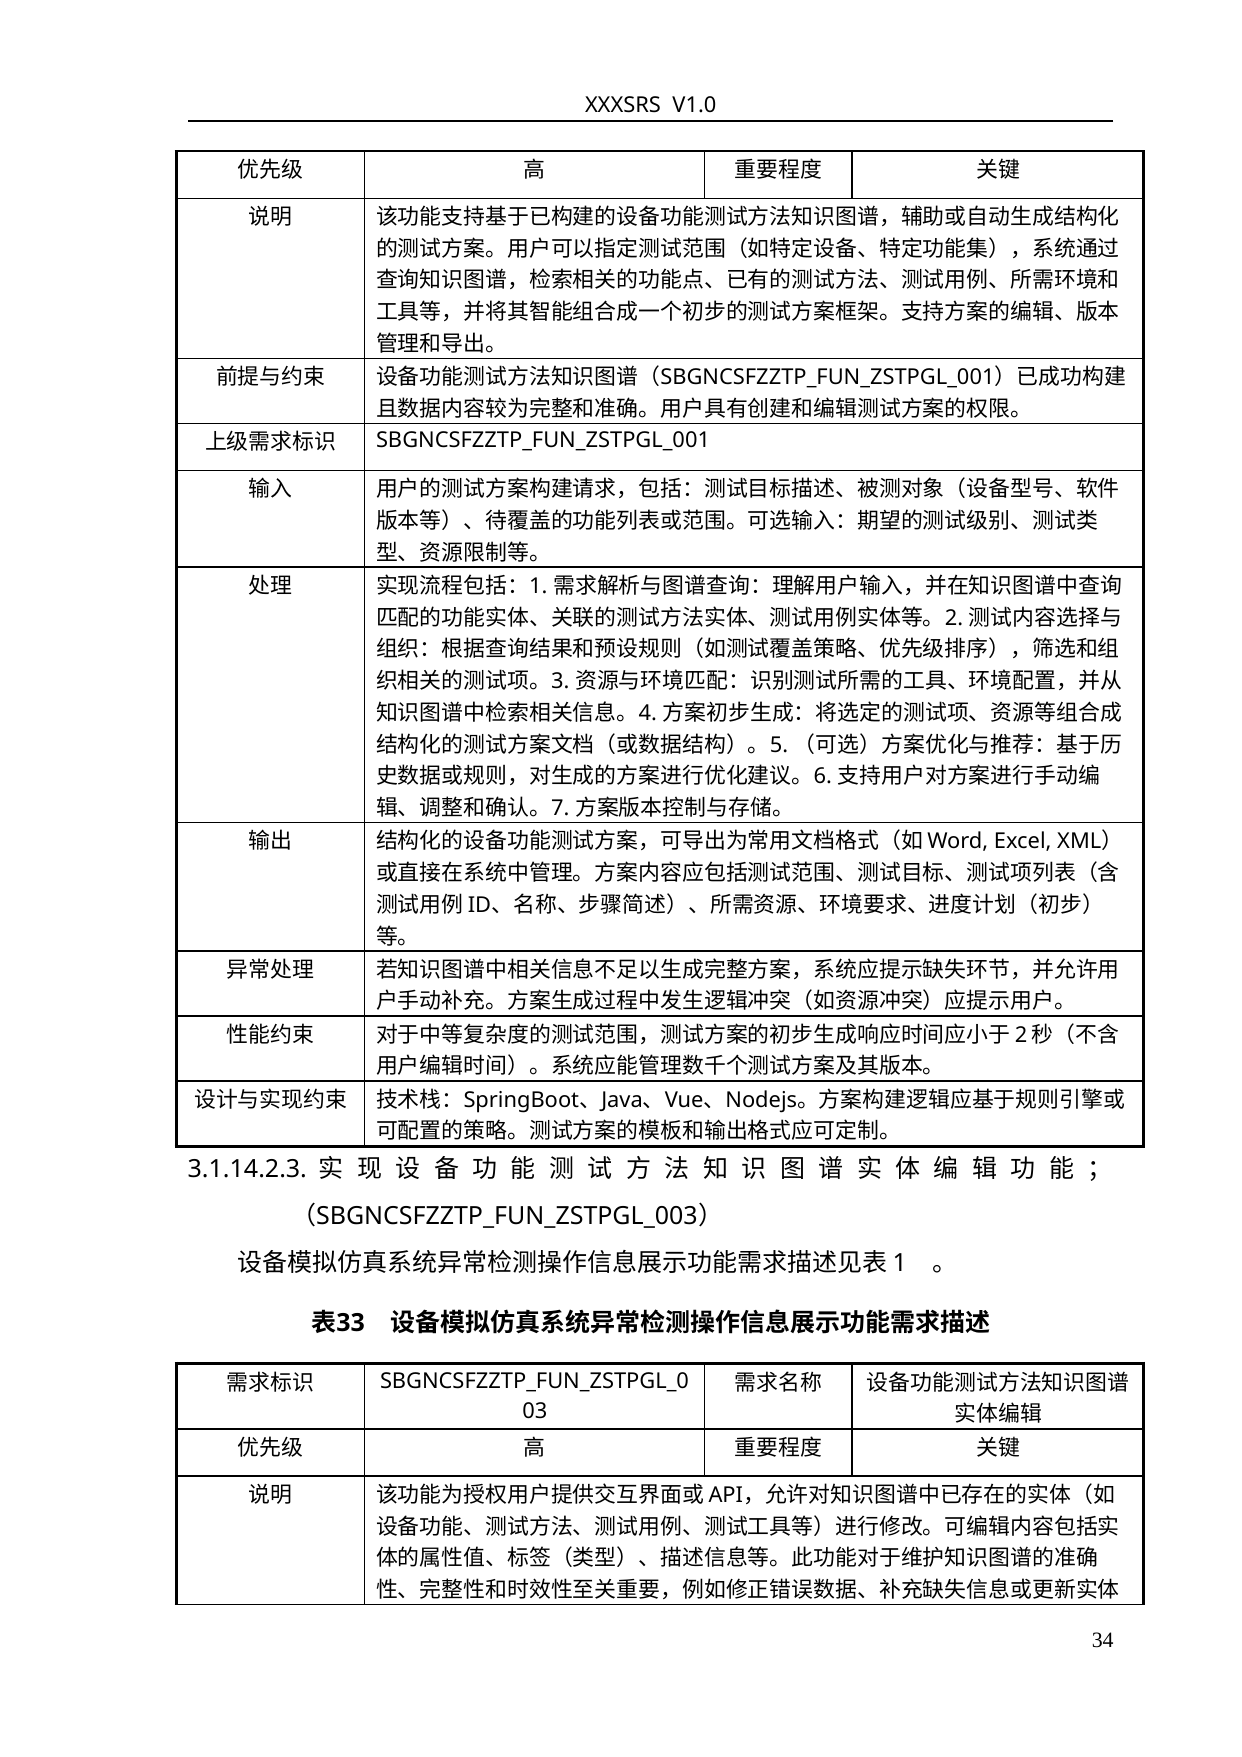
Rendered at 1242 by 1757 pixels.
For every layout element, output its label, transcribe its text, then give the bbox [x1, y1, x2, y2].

table_cell 重要程度 [705, 1430, 851, 1475]
table_cell 优先级 [178, 1430, 364, 1475]
table_cell 技术栈：SpringBoot、Java、Vue、Nodejs。方案构建逻辑应基于规则引擎或可配置的策略。测试方案的模板和输出格式应可定制。 [365, 1082, 1142, 1145]
table_cell 性能约束 [178, 1017, 364, 1080]
table_cell 设计与实现约束 [178, 1082, 364, 1145]
table_cell 实现流程包括：1. 需求解析与图谱查询：理解用户输入，并在知识图谱中查询匹配的功能实体、关联的测试方法实体、测试用例实体等。2. 测试内容选择与组织：根据查询结果和预设规则（如测试覆盖策略、优先级排序），筛选和组织相关的测试项。3. 资源与环境匹配：识别测试所需的工具、环境配置，并从知识图谱中检索相关信息。4. 方案初步生成：将选定的测试项、资源等组合成结构化的测试方案文档（或数据结构）。5. （可选）方案优化与推荐：基于历史数据或规则，对生成的方案进行优化建议。6. 支持用户对方案进行手动编辑、调整和确认。7. 方案版本控制与存储。 [365, 568, 1142, 822]
table_cell 输入 [178, 471, 364, 566]
text 设备模拟仿真系统异常检测操作信息展示功能需求描述 [187, 1302, 1113, 1338]
table_cell 异常处理 [178, 952, 364, 1015]
table_cell 前提与约束 [178, 359, 364, 422]
subtitle 实现设备功能测试方法知识图谱实体编辑功能；（SBGNCSFZZTP_FUN_ZSTPGL_003） [187, 1148, 1113, 1232]
table_cell 关键 [853, 1430, 1142, 1475]
table_cell 高 [365, 152, 704, 197]
table_cell 说明 [178, 199, 364, 357]
table_cell 关键 [853, 152, 1142, 197]
table_header 需求标识 [178, 1365, 364, 1428]
table_cell 输出 [178, 823, 364, 950]
table_cell 优先级 [178, 152, 364, 197]
table_cell SBGNCSFZZTP_FUN_ZSTPGL_001 [365, 424, 1142, 470]
table_cell 说明 [178, 1477, 364, 1604]
table_cell 若知识图谱中相关信息不足以生成完整方案，系统应提示缺失环节，并允许用户手动补充。方案生成过程中发生逻辑冲突（如资源冲突）应提示用户。 [365, 952, 1142, 1015]
table_header 设备功能测试方法知识图谱实体编辑 [853, 1365, 1142, 1428]
table_cell 结构化的设备功能测试方案，可导出为常用文档格式（如Word, Excel, XML）或直接在系统中管理。方案内容应包括测试范围、测试目标、测试项列表（含测试用例ID、名称、步骤简述）、所需资源、环境要求、进度计划（初步）等。 [365, 823, 1142, 950]
table_cell 对于中等复杂度的测试范围，测试方案的初步生成响应时间应小于2秒（不含用户编辑时间）。系统应能管理数千个测试方案及其版本。 [365, 1017, 1142, 1080]
table_cell 设备功能测试方法知识图谱（SBGNCSFZZTP_FUN_ZSTPGL_001）已成功构建且数据内容较为完整和准确。用户具有创建和编辑测试方案的权限。 [365, 359, 1142, 422]
table_cell 上级需求标识 [178, 424, 364, 470]
table_header SBGNCSFZZTP_FUN_ZSTPGL_003 [365, 1365, 704, 1428]
table_cell 处理 [178, 568, 364, 822]
table_cell 高 [365, 1430, 704, 1475]
table_cell 用户的测试方案构建请求，包括：测试目标描述、被测对象（设备型号、软件版本等）、待覆盖的功能列表或范围。可选输入：期望的测试级别、测试类型、资源限制等。 [365, 471, 1142, 566]
text 设备模拟仿真系统异常检测操作信息展示功能需求描述见表33 。 [187, 1242, 1113, 1279]
table_header 需求名称 [705, 1365, 851, 1428]
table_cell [365, 1477, 1142, 1604]
table_cell 该功能支持基于已构建的设备功能测试方法知识图谱，辅助或自动生成结构化的测试方案。用户可以指定测试范围（如特定设备、特定功能集），系统通过查询知识图谱，检索相关的功能点、已有的测试方法、测试用例、所需环境和工具等，并将其智能组合成一个初步的测试方案框架。支持方案的编辑、版本管理和导出。 [365, 199, 1142, 357]
table_cell 重要程度 [705, 152, 851, 197]
